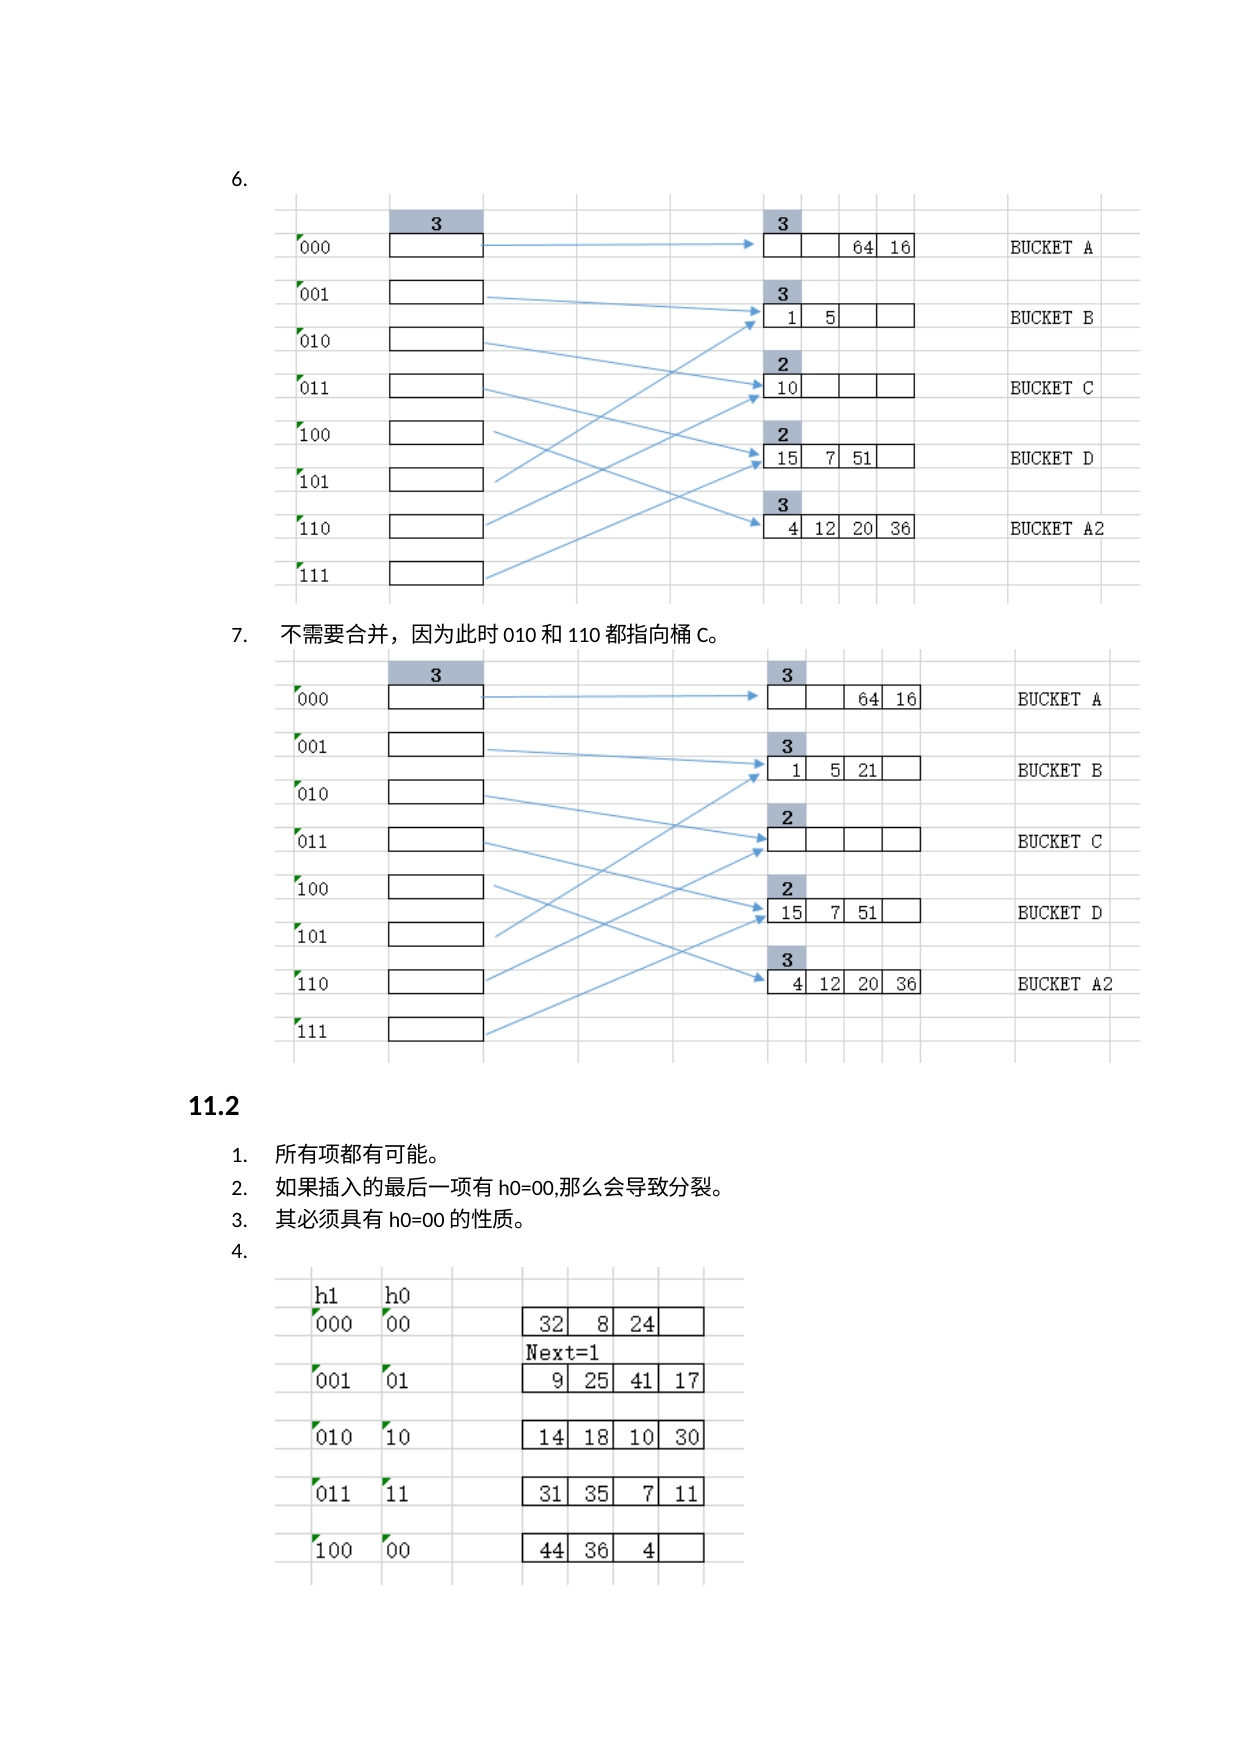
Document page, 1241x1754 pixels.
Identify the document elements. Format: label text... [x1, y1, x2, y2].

text 11.2 [187, 1072, 1053, 1137]
picture [275, 1267, 744, 1585]
list 如果插入的最后一项有h0=00,那么会导致分裂。 [231, 1169, 1053, 1202]
list 其必须具有h0=00的性质。 [231, 1202, 1053, 1234]
list 不需要合并，因为此时010和110都指向桶C。 [231, 617, 1053, 649]
picture [275, 194, 1141, 604]
picture [275, 649, 1141, 1063]
list 所有项都有可能。 [231, 1137, 1053, 1169]
